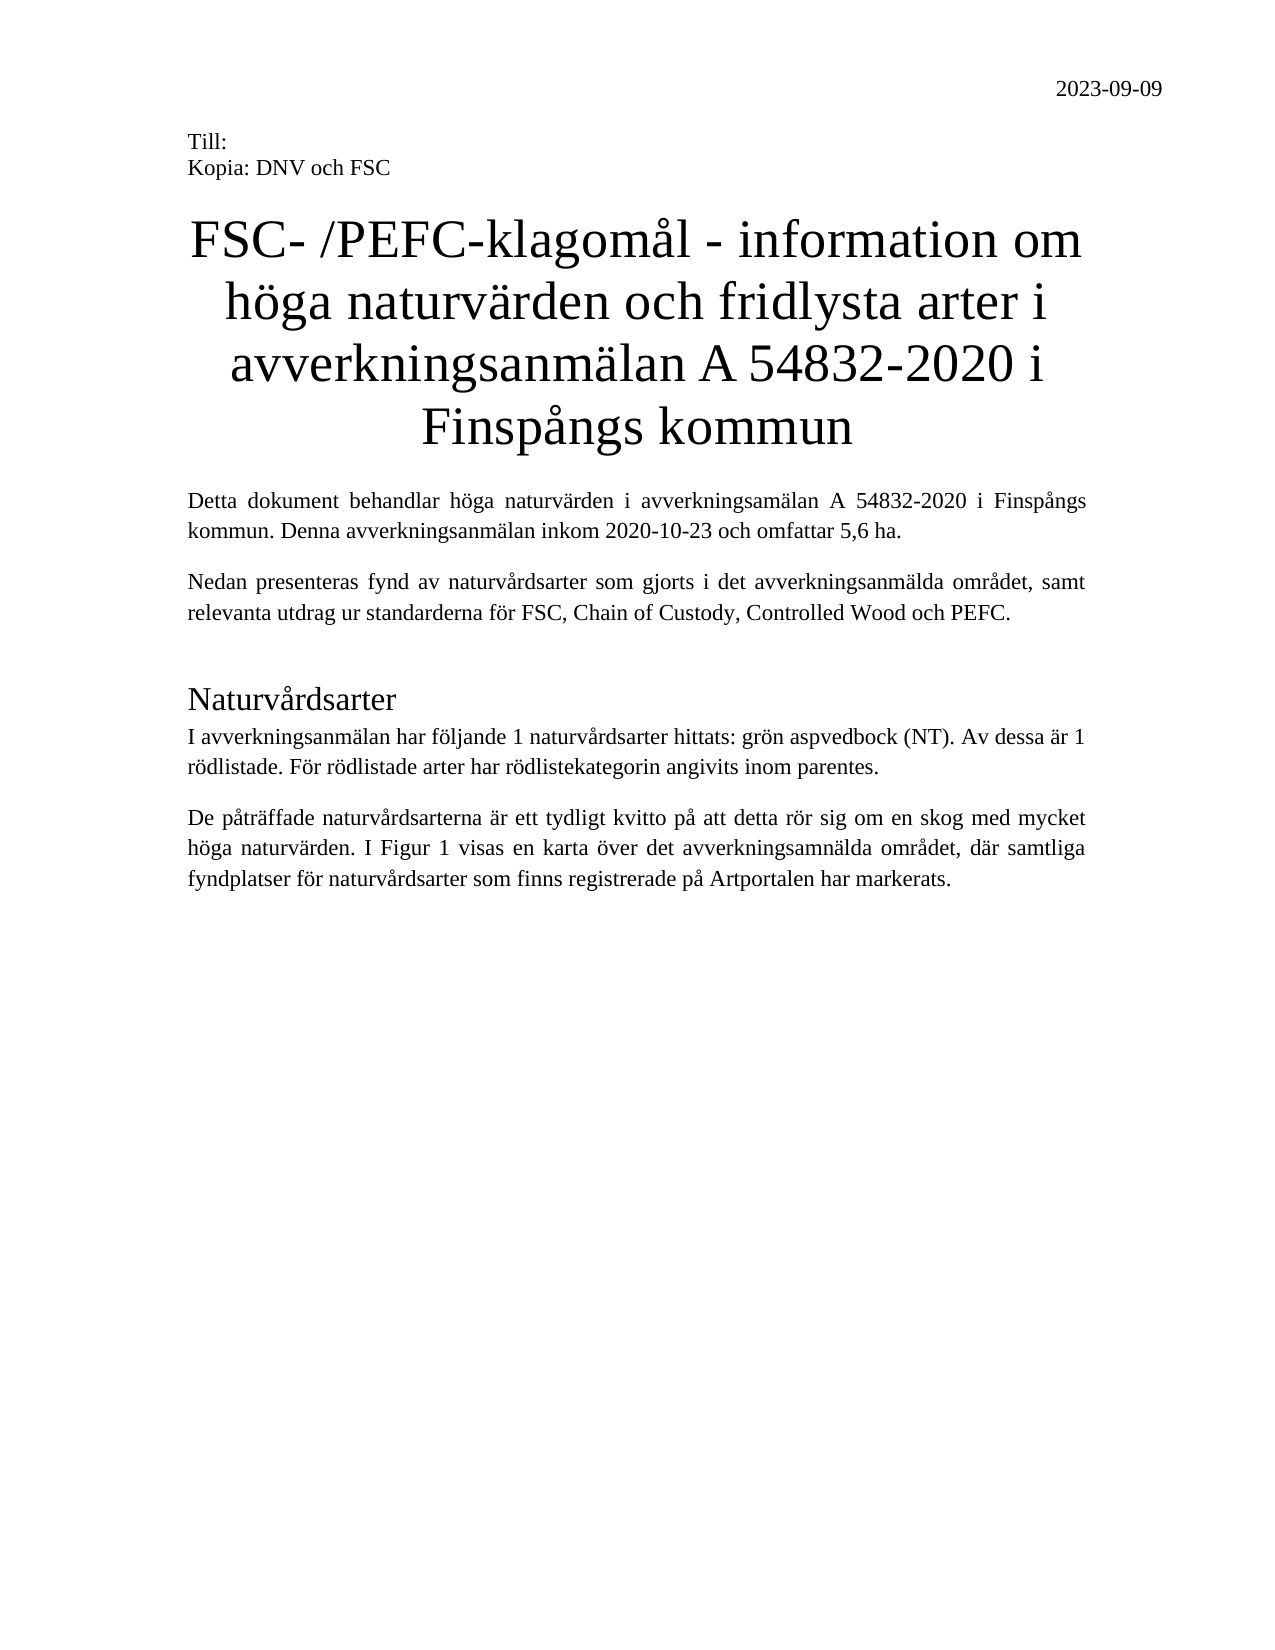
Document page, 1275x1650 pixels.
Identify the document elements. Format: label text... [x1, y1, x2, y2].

text De påträffade naturvårdsarterna är ett tydligt kvitto på att detta rör sig om en skog med mycket höga naturvärden. I Figur 1 visas en karta över det avverkningsamnälda området, där samtliga fyndplatser för naturvårdsarter som finns registrerade på Artportalen har markerats. [187, 804, 1087, 891]
text Detta dokument behandlar höga naturvärden i avverkningsamälan A 54832-2020 i Finspångs kommun. Denna avverkningsanmälan inkom 2020-10-23 och omfattar 5,6 ha. [187, 487, 1087, 544]
subtitle Naturvårdsarter [187, 679, 1087, 717]
title FSC- /PEFC-klagomål - information om höga naturvärden och fridlysta arter i avverkningsanmälan A 54832-2020 i Finspångs kommun [187, 207, 1087, 456]
text I avverkningsanmälan har följande 1 naturvårdsarter hittats: grön aspvedbock (NT). Av dessa är 1 rödlistade. För rödlistade arter har rödlistekategorin angivits inom parentes. [187, 723, 1087, 779]
text Nedan presenteras fynd av naturvårdsarter som gjorts i det avverkningsanmälda området, samt relevanta utdrag ur standarderna för FSC, Chain of Custody, Controlled Wood och PEFC. [187, 568, 1087, 625]
